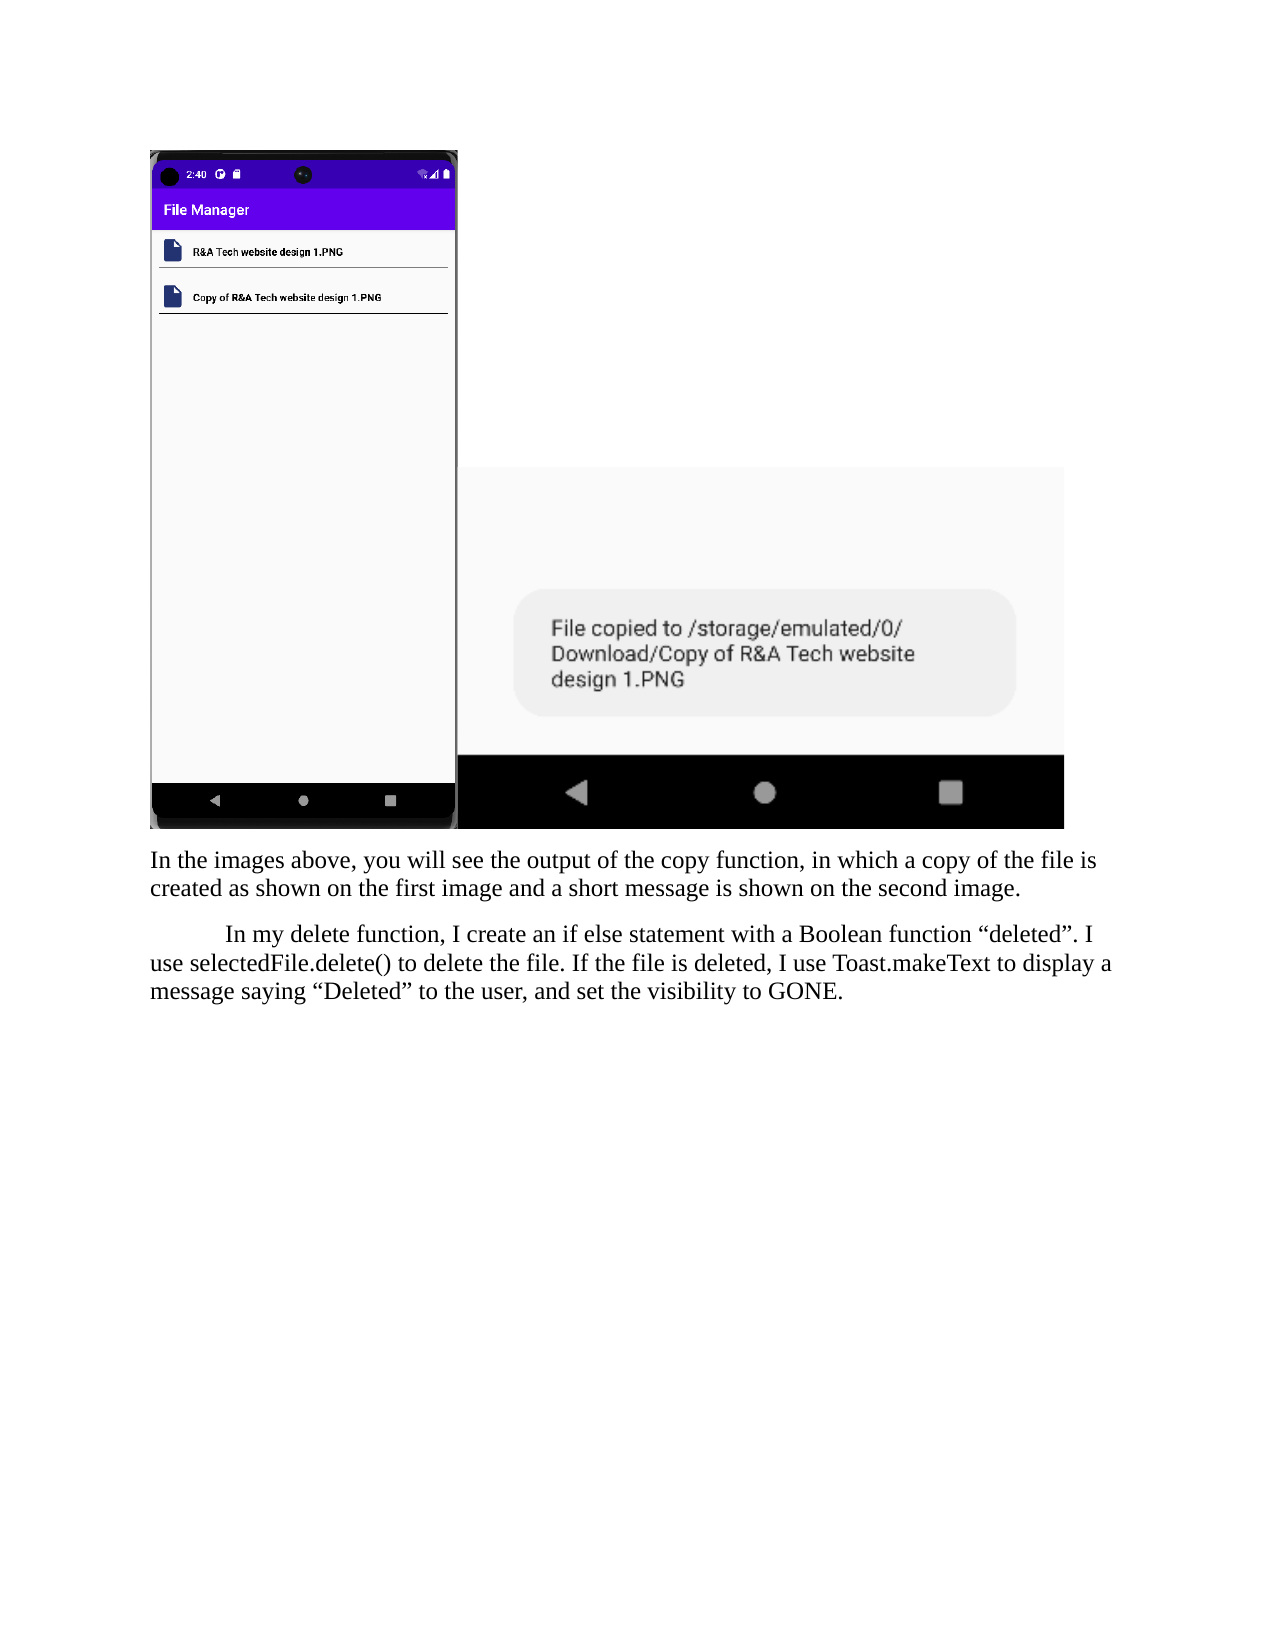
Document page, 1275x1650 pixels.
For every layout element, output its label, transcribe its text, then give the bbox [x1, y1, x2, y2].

text In the images above, you will see the output of the copy function, in which a copy of the file is created as shown on the first image and a short message is shown on the second image. [150, 845, 1125, 902]
text In my delete function, I create an if else statement with a Boolean function “deleted”. I use selectedFile.delete() to delete the file. If the file is deleted, I use Toast.makeText to display a message saying “Deleted” to the user, and set the visibility to GONE. [150, 919, 1125, 1005]
picture [150, 150, 1065, 829]
